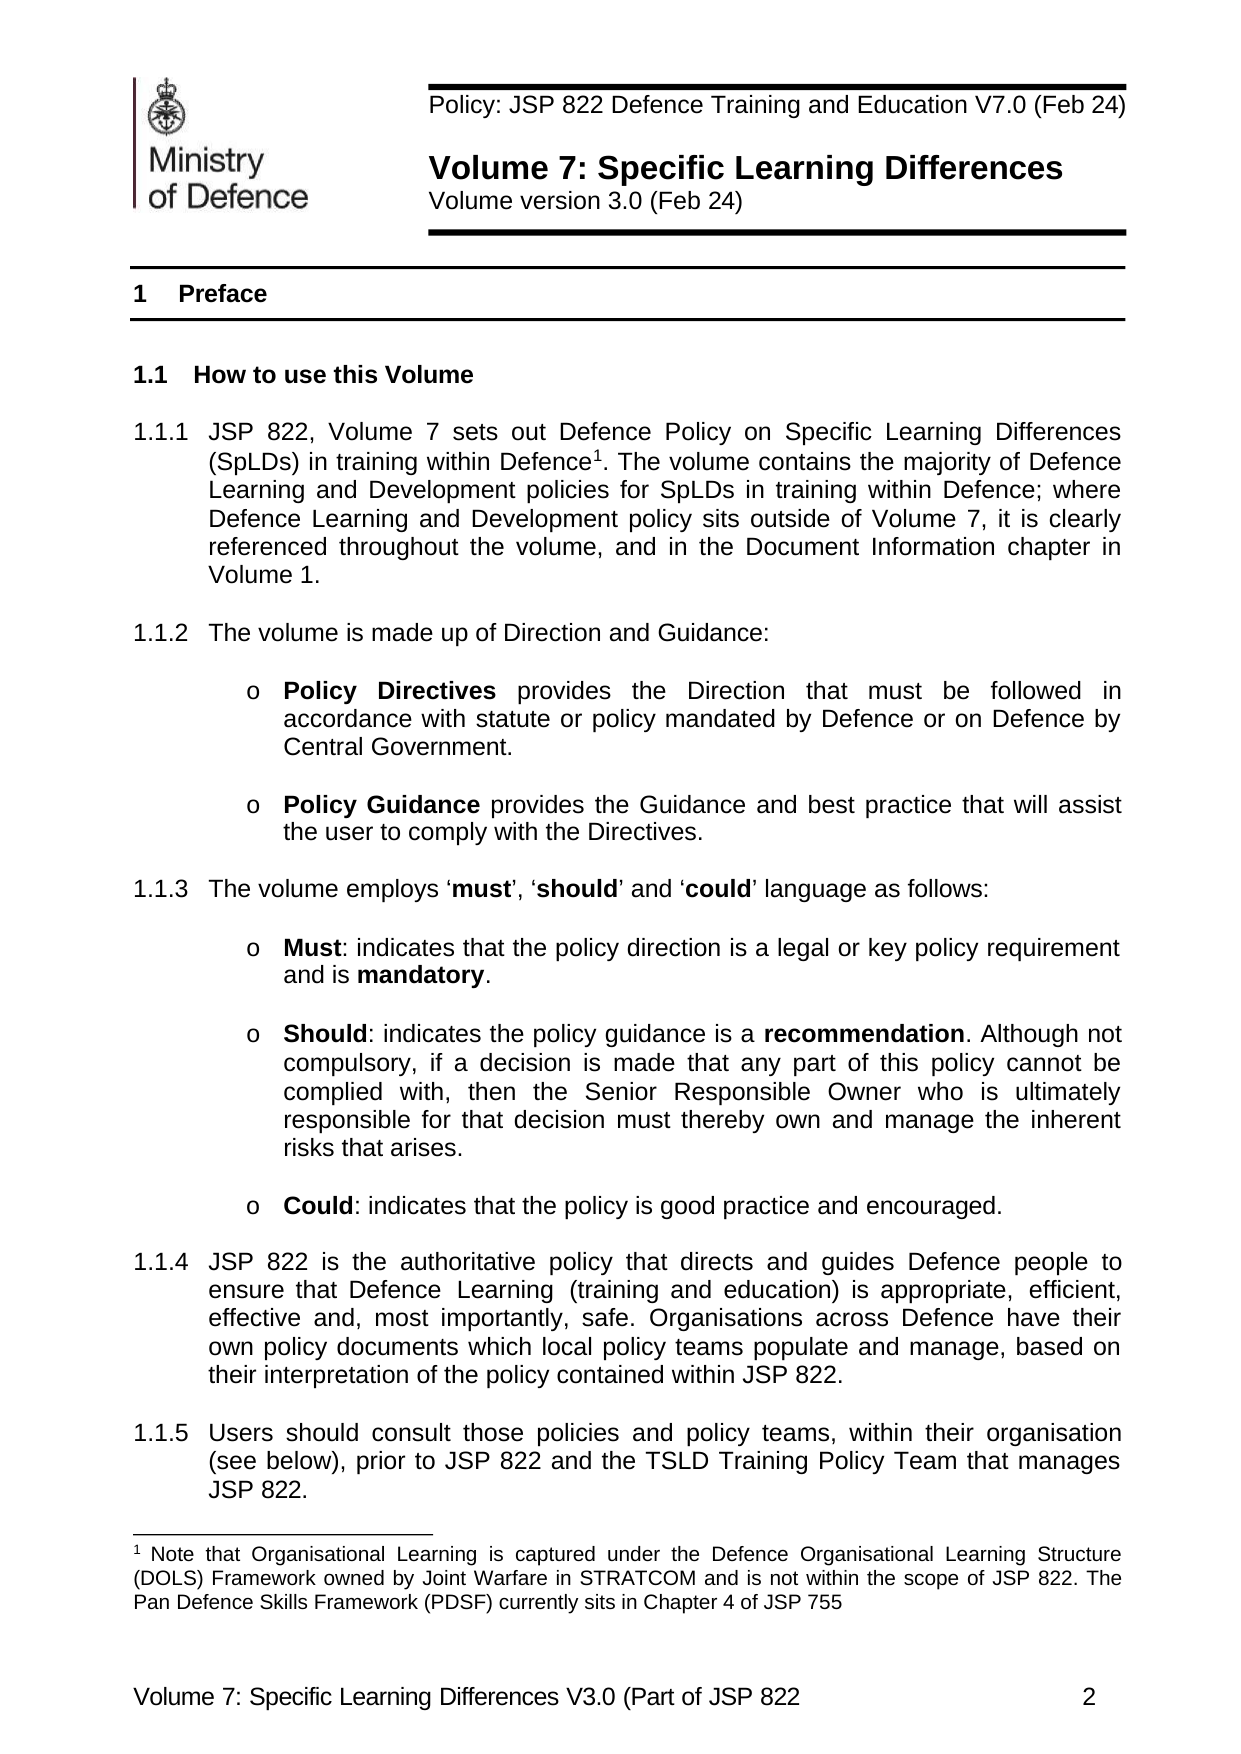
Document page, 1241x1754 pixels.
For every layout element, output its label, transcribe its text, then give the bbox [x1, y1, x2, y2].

list JSP 822 is the authoritative policy that directs and guides Defence people to ensure that Defence Learning (training and education) is appropriate, efficient, effective and, most importantly, safe. Organisations across Defence have their own policy documents which local policy teams populate and manage, based on their interpretation of the policy contained within JSP 822. [133, 1247, 1122, 1388]
list JSP 822, Volume 7 sets out Defence Policy on Specific Learning Differences (SpLDs) in training within Defence1. The volume contains the majority of Defence Learning and Development policies for SpLDs in training within Defence; where Defence Learning and Development policy sits outside of Volume 7, it is clearly referenced throughout the volume, and in the Document Information chapter in Volume 1. [133, 418, 1123, 589]
subtitle How to use this Volume [133, 360, 1140, 389]
list The volume employs ‘must’, ‘should’ and ‘could’ language as follows: [133, 874, 1140, 903]
list Could: indicates that the policy is good practice and encouraged. [245, 1191, 1140, 1222]
text 1 Note that Organisational Learning is captured under the Defence Organisational Learning Structure (DOLS) Framework owned by Joint Warfare in STRATCOM and is not within the scope of JSP 822. The Pan Defence Skills Framework (PDSF) currently sits in Chapter 4 of JSP 755 [133, 1542, 1122, 1614]
subtitle Preface [133, 279, 1140, 307]
picture [133, 77, 309, 213]
list Policy Guidance provides the Guidance and best practice that will assist the user to comply with the Directives. [246, 791, 1122, 846]
list The volume is made up of Direction and Guidance: [133, 618, 1140, 646]
list Policy Directives provides the Direction that must be followed in accordance with statute or policy mandated by Defence or on Defence by Central Government. [246, 676, 1122, 761]
list Should: indicates the policy guidance is a recommendation. Although not compulsory, if a decision is made that any part of this policy cannot be complied with, then the Senior Responsible Owner who is ultimately responsible for that decision must thereby own and manage the inherent risks that arises. [246, 1018, 1122, 1162]
list Must: indicates that the policy direction is a legal or key policy requirement and is mandatory. [246, 934, 1122, 989]
list Users should consult those policies and policy teams, within their organisation (see below), prior to JSP 822 and the TSLD Training Policy Team that manages JSP 822. [133, 1418, 1123, 1504]
